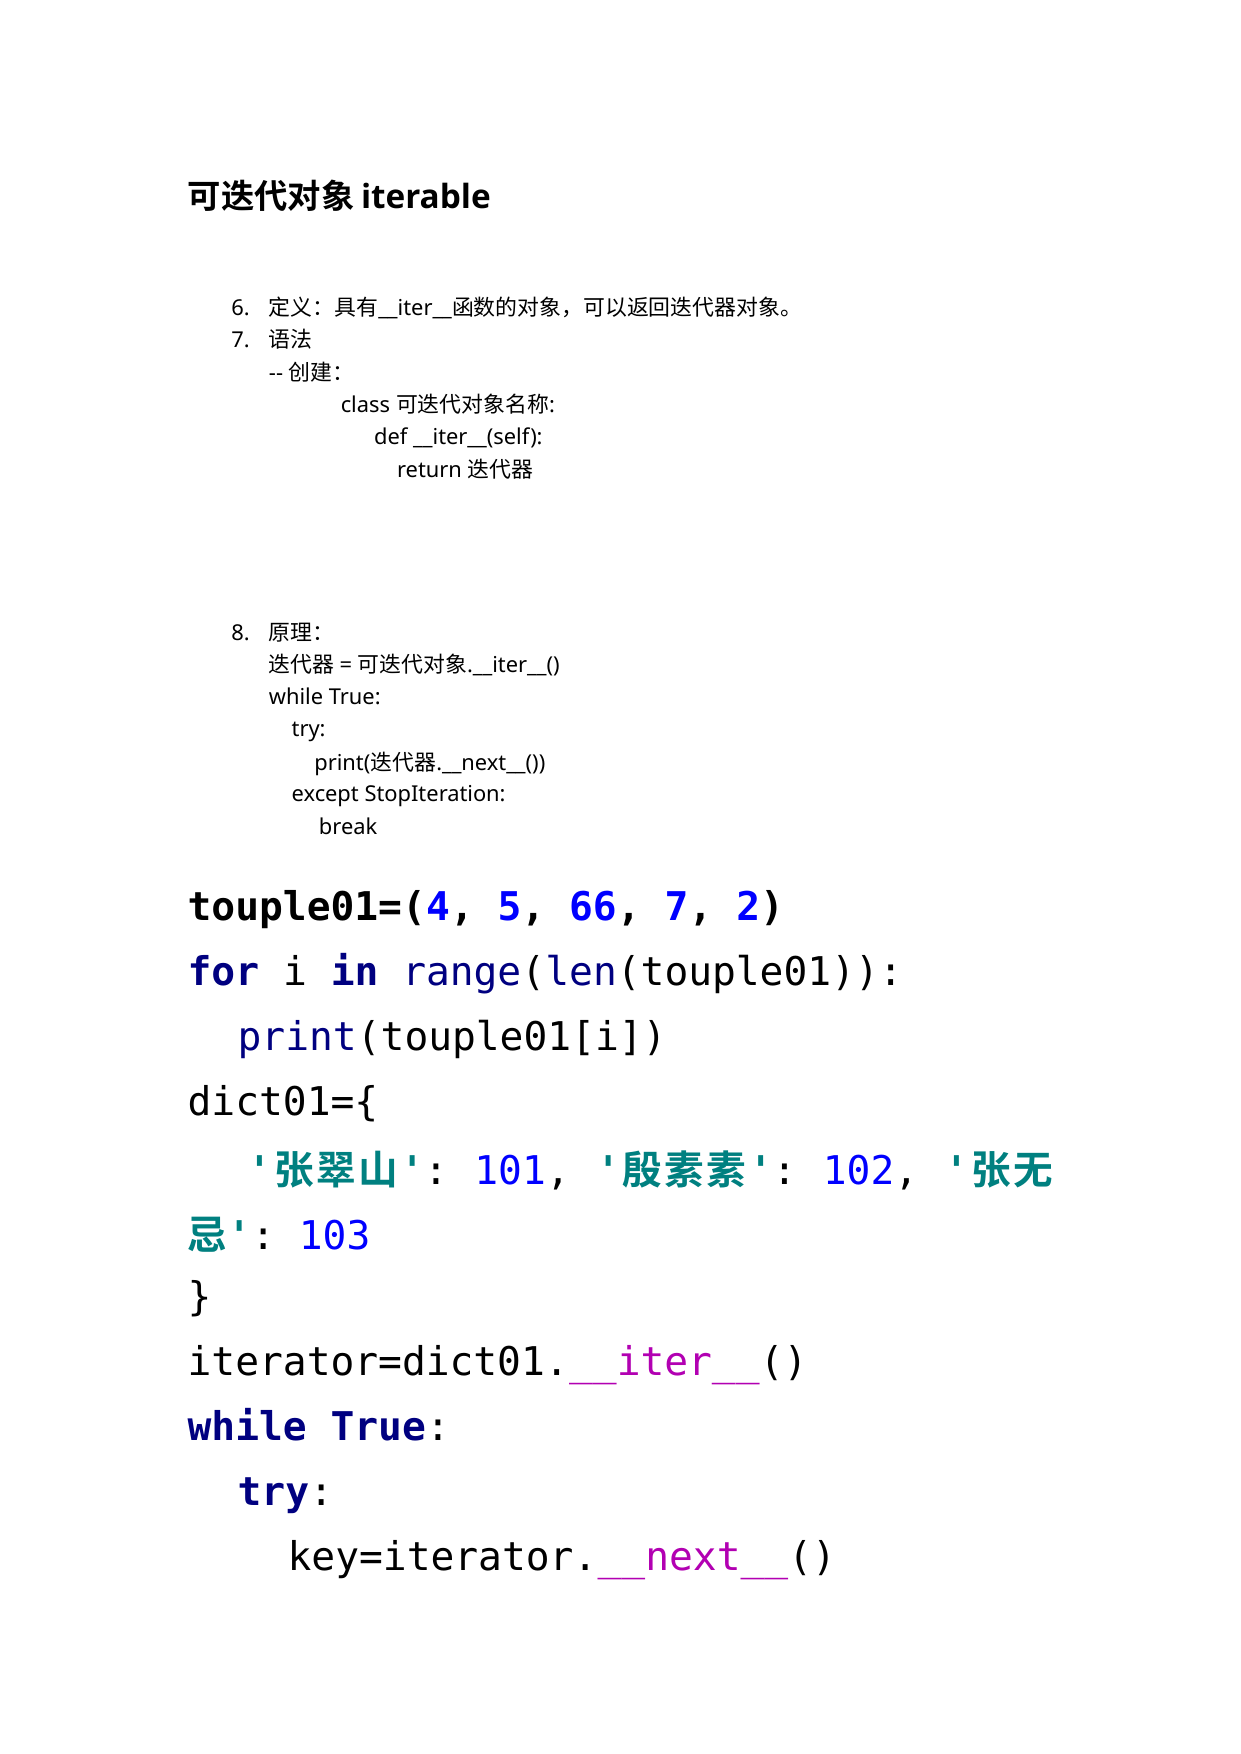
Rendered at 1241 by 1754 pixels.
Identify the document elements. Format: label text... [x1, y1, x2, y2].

text iterator=dict01.__iter__() [187, 1329, 1053, 1394]
list 语法 [231, 322, 1053, 354]
text print(touple01[i]) [187, 1004, 1053, 1069]
list while True: [225, 679, 1053, 712]
text key=iterator.__next__() [187, 1524, 1053, 1589]
list print(迭代器.__next__()) [225, 744, 1053, 777]
list break [225, 809, 1053, 842]
list -- 创建： [269, 354, 1053, 387]
list 定义：具有__iter__函数的对象，可以返回迭代器对象。 [231, 289, 1053, 322]
text 迭代器 = 可迭代对象.__iter__() [225, 647, 1053, 679]
subtitle 可迭代对象iterable [187, 162, 1053, 227]
text touple01=(4, 5, 66, 7, 2) [187, 874, 1053, 939]
text '张翠山': 101, '殷素素': 102, '张无忌': 103 [187, 1134, 1053, 1264]
text def __iter__(self): [362, 419, 1053, 452]
text class 可迭代对象名称: [297, 387, 1053, 419]
text } [187, 1264, 1053, 1329]
text try: [187, 1459, 1053, 1524]
list try: [225, 712, 1053, 744]
list except StopIteration: [225, 777, 1053, 809]
text while True: [187, 1394, 1053, 1459]
text for i in range(len(touple01)): [187, 939, 1053, 1004]
text return 迭代器 [362, 452, 1053, 484]
text dict01={ [187, 1069, 1053, 1134]
list 原理： [231, 614, 1053, 647]
